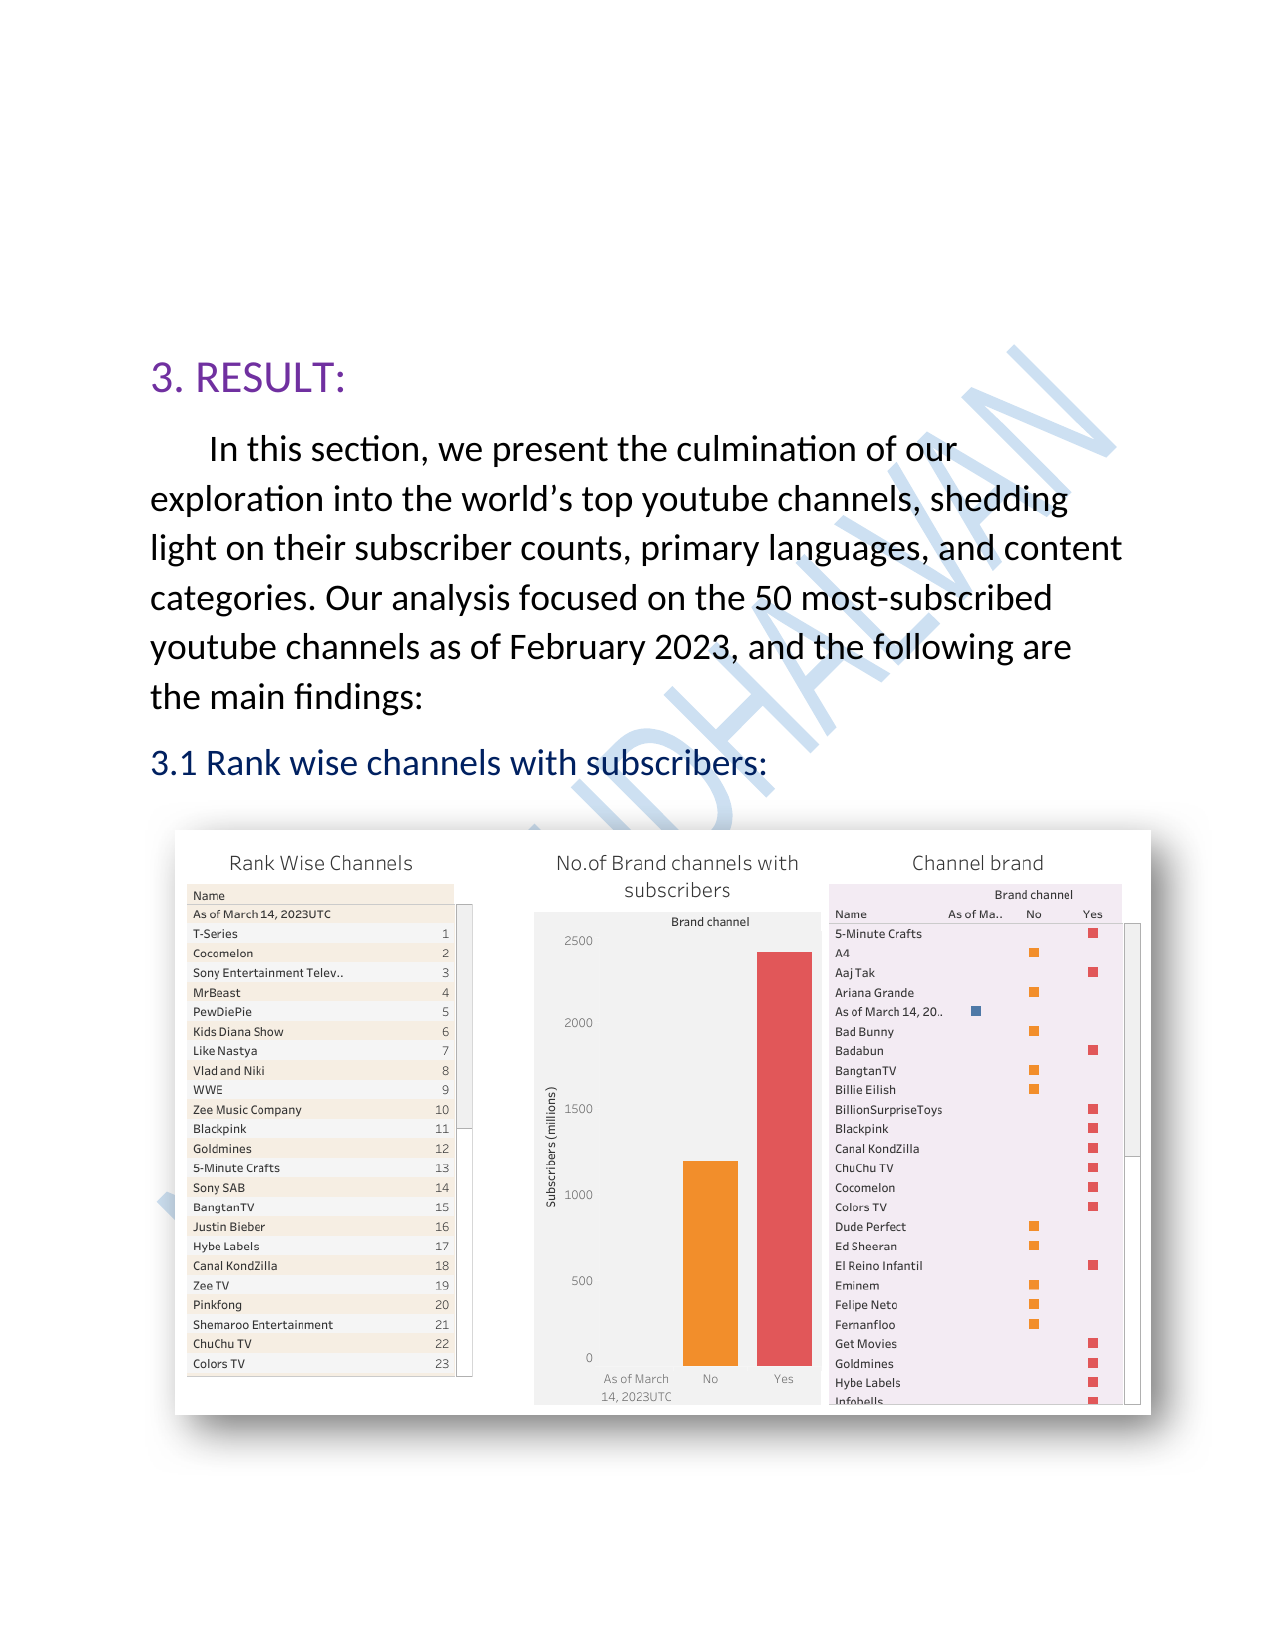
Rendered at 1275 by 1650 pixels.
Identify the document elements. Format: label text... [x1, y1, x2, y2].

text 3. RESULT: [150, 348, 1125, 404]
text 3.1 Rank wise channels with subscribers: [150, 739, 1125, 785]
text In this section, we present the culmination of our exploration into the world’s top youtube channels, shedding light on their subscriber counts, primary languages, and content categories. Our analysis focused on the 50 most-subscribed youtube channels as of February 2023, and the following are the main findings: [150, 425, 1125, 719]
picture [175, 830, 1151, 1415]
